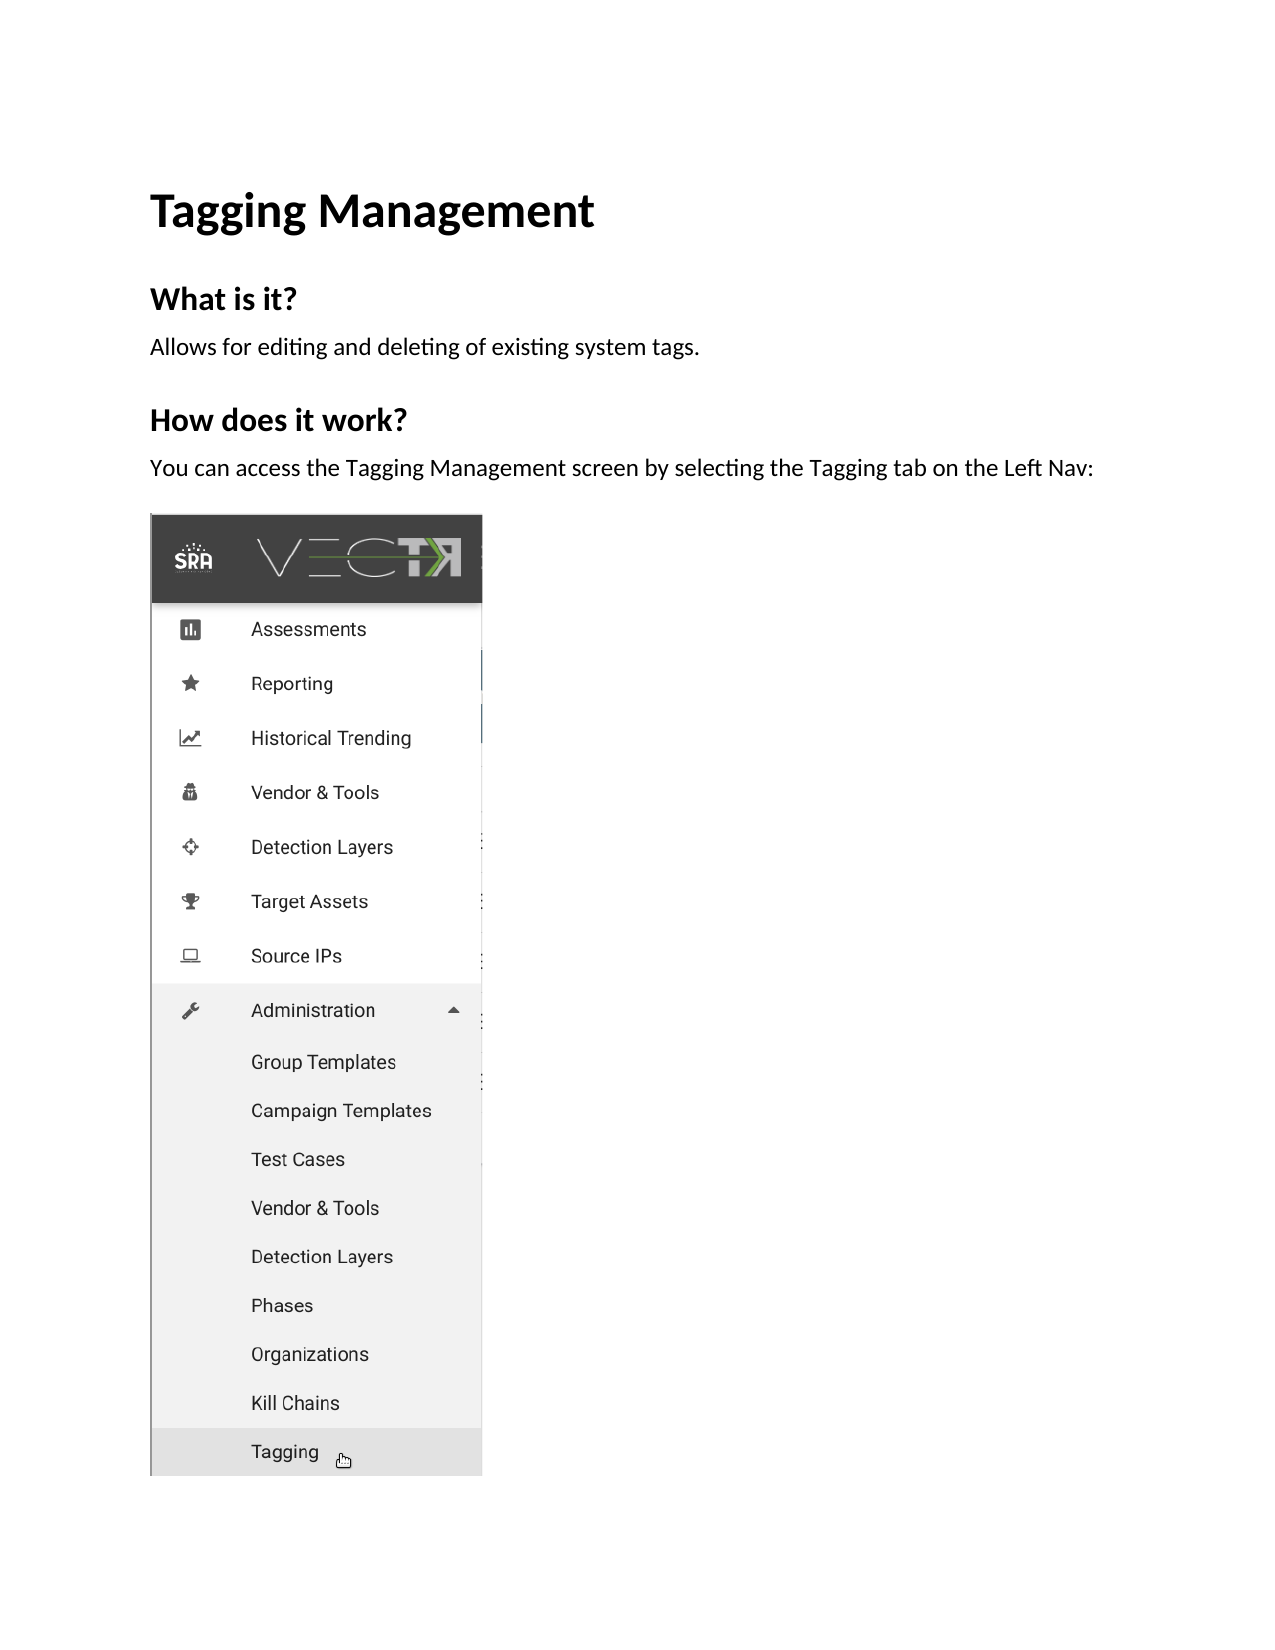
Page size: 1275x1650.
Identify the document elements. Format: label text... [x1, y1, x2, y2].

text Allows for editing and deleting of existing system tags. [150, 331, 1125, 361]
text How does it work? [150, 399, 1125, 440]
text You can access the Tagging Management screen by selecting the Tagging tab on the Left Nav: [150, 452, 1125, 483]
subtitle Tagging Management [150, 179, 1125, 240]
text What is it? [150, 278, 1125, 318]
picture [150, 513, 483, 1476]
